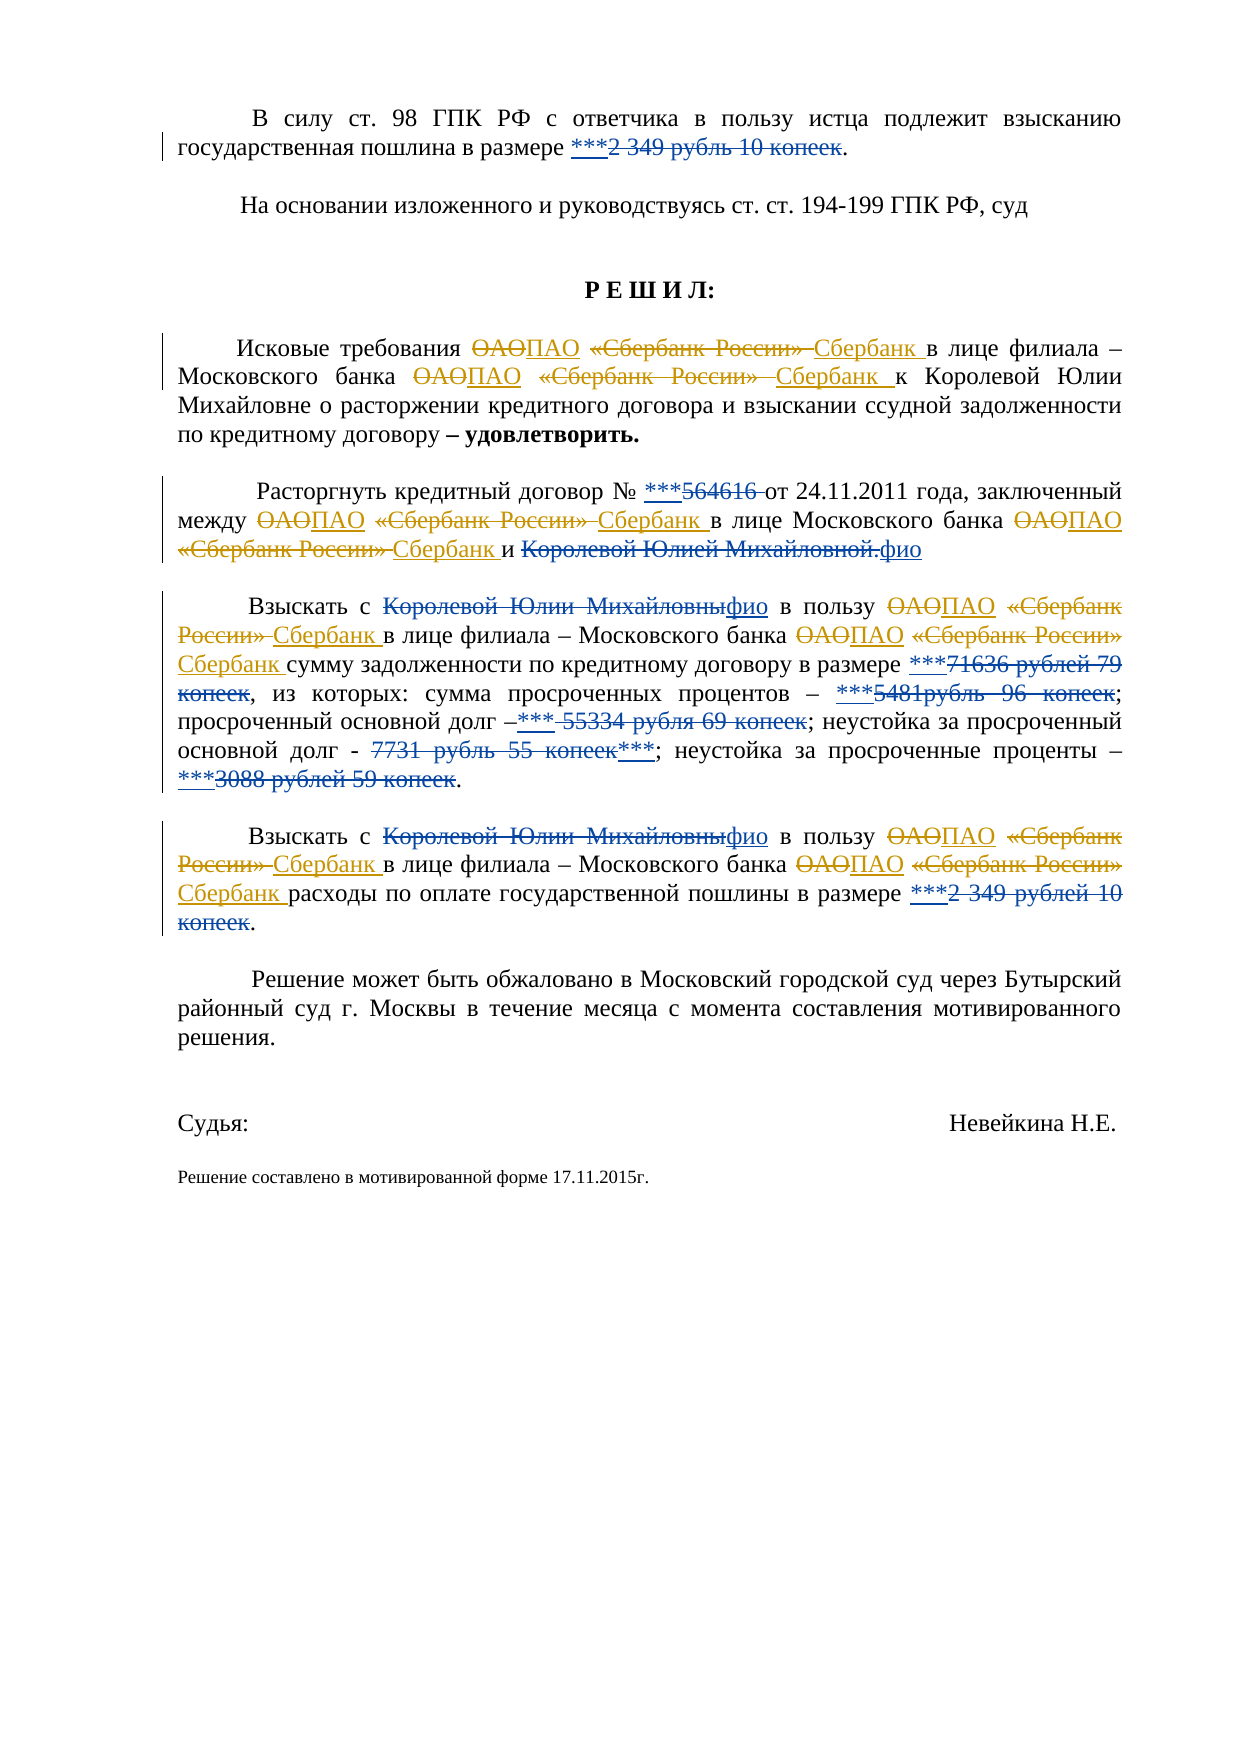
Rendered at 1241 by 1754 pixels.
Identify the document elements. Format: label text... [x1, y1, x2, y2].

text На основании изложенного и руководствуясь ст. ст. 194-199 ГПК РФ, суд [177, 190, 1122, 218]
text Решение может быть обжаловано в Московский городской суд через Бутырский районный суд г. Москвы в течение месяца с момента составления мотивированного решения. [177, 964, 1122, 1051]
text Взыскать с в пользу в лице филиала – Московского банка сумму задолженности по кредитному договору в размере , из которых: сумма просроченных процентов – ; просроченный основной долг –; неустойка за просроченный основной долг - ; неустойка за просроченные проценты – . [177, 591, 1122, 793]
text Исковые требования в лице филиала – Московского банка к Королевой Юлии Михайловне о расторжении кредитного договора и взыскании ссудной задолженности по кредитному договору – удовлетворить. [177, 333, 1122, 448]
text Судья: Невейкина Н.Е. [177, 1108, 1122, 1137]
text В силу ст. 98 ГПК РФ с ответчика в пользу истца подлежит взысканию государственная пошлина в размере . [177, 103, 1122, 161]
text Взыскать с в пользу в лице филиала – Московского банка расходы по оплате государственной пошлины в размере . [177, 821, 1122, 936]
text Расторгнуть кредитный договор № от 24.11.2011 года, заключенный между в лице Московского банка и [177, 476, 1122, 563]
text Р Е Ш И Л: [177, 275, 1122, 304]
text Решение составлено в мотивированной форме 17.11.2015г. [177, 1166, 1122, 1187]
